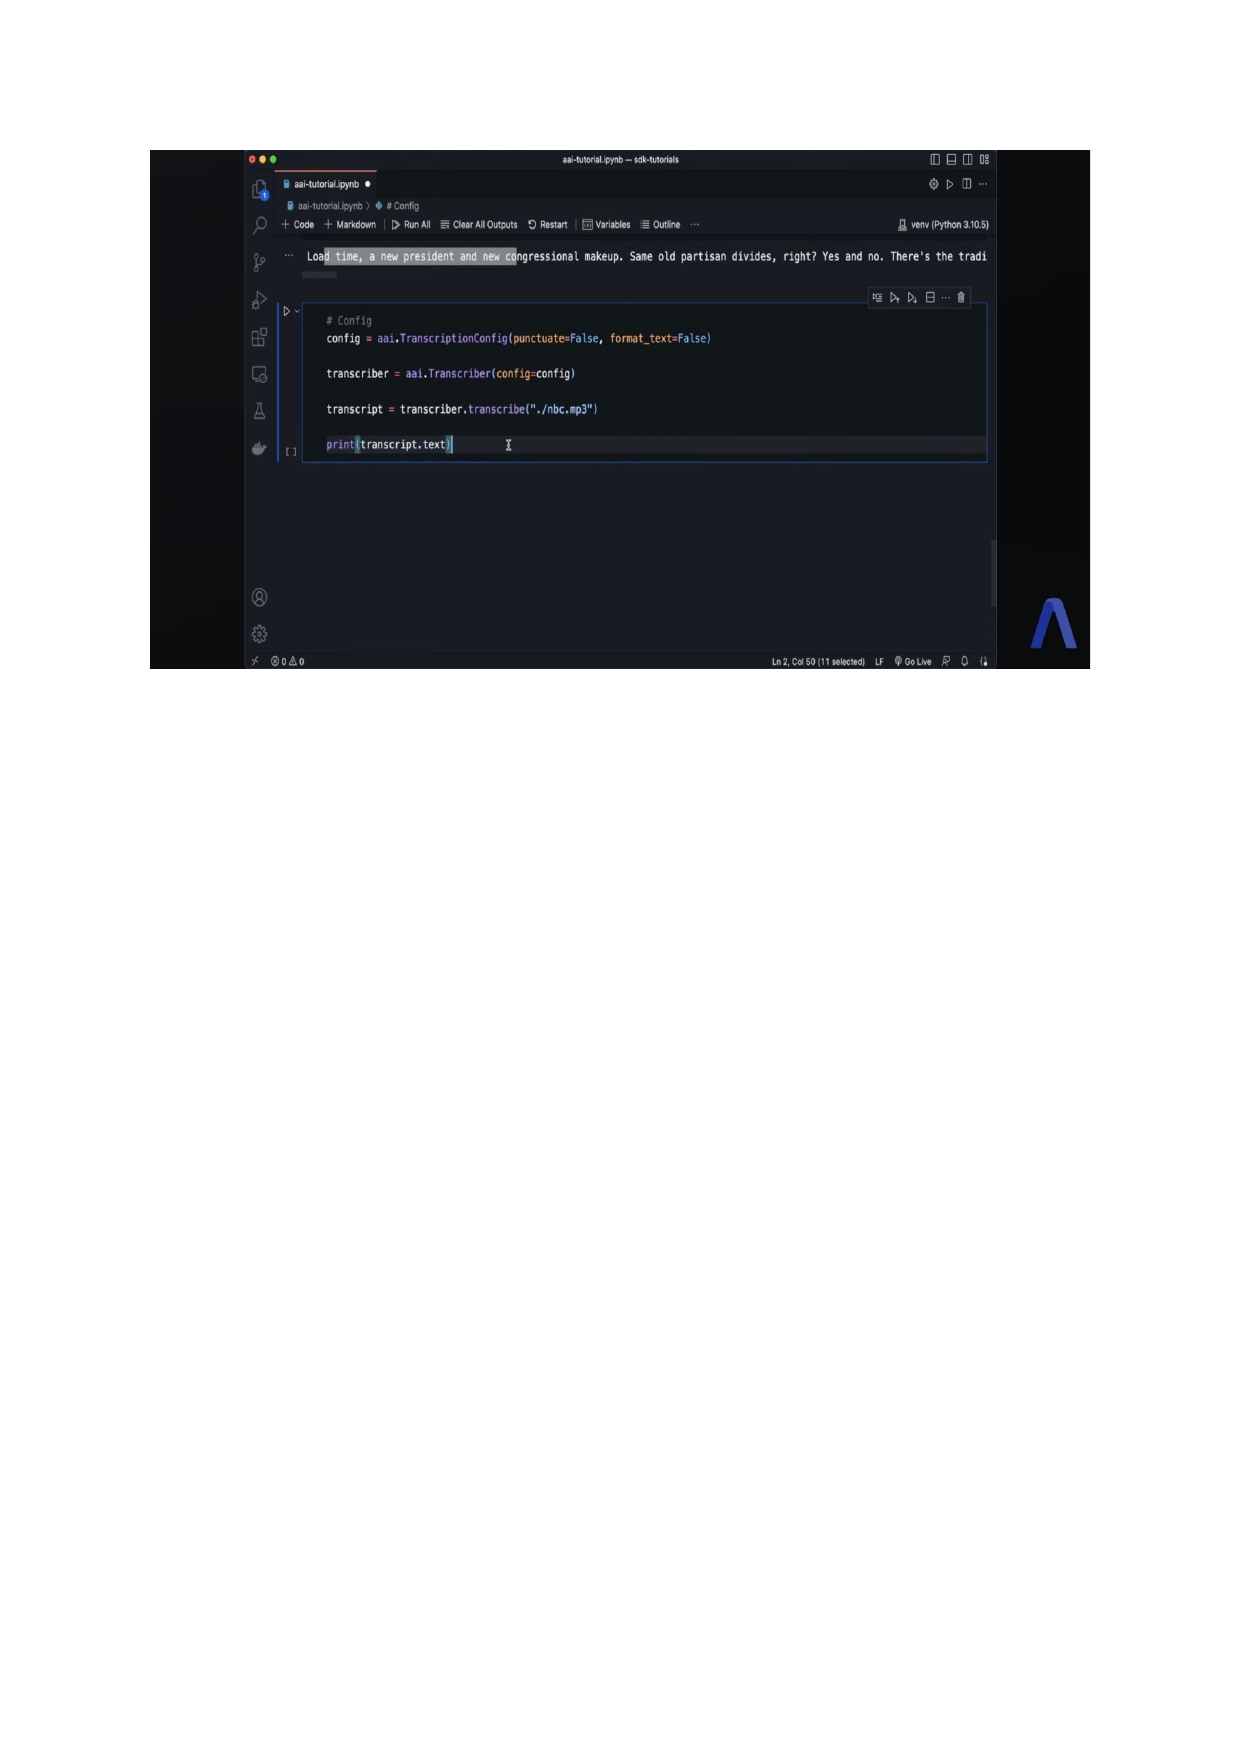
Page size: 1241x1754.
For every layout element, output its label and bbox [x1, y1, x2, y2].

picture [150, 150, 1091, 669]
